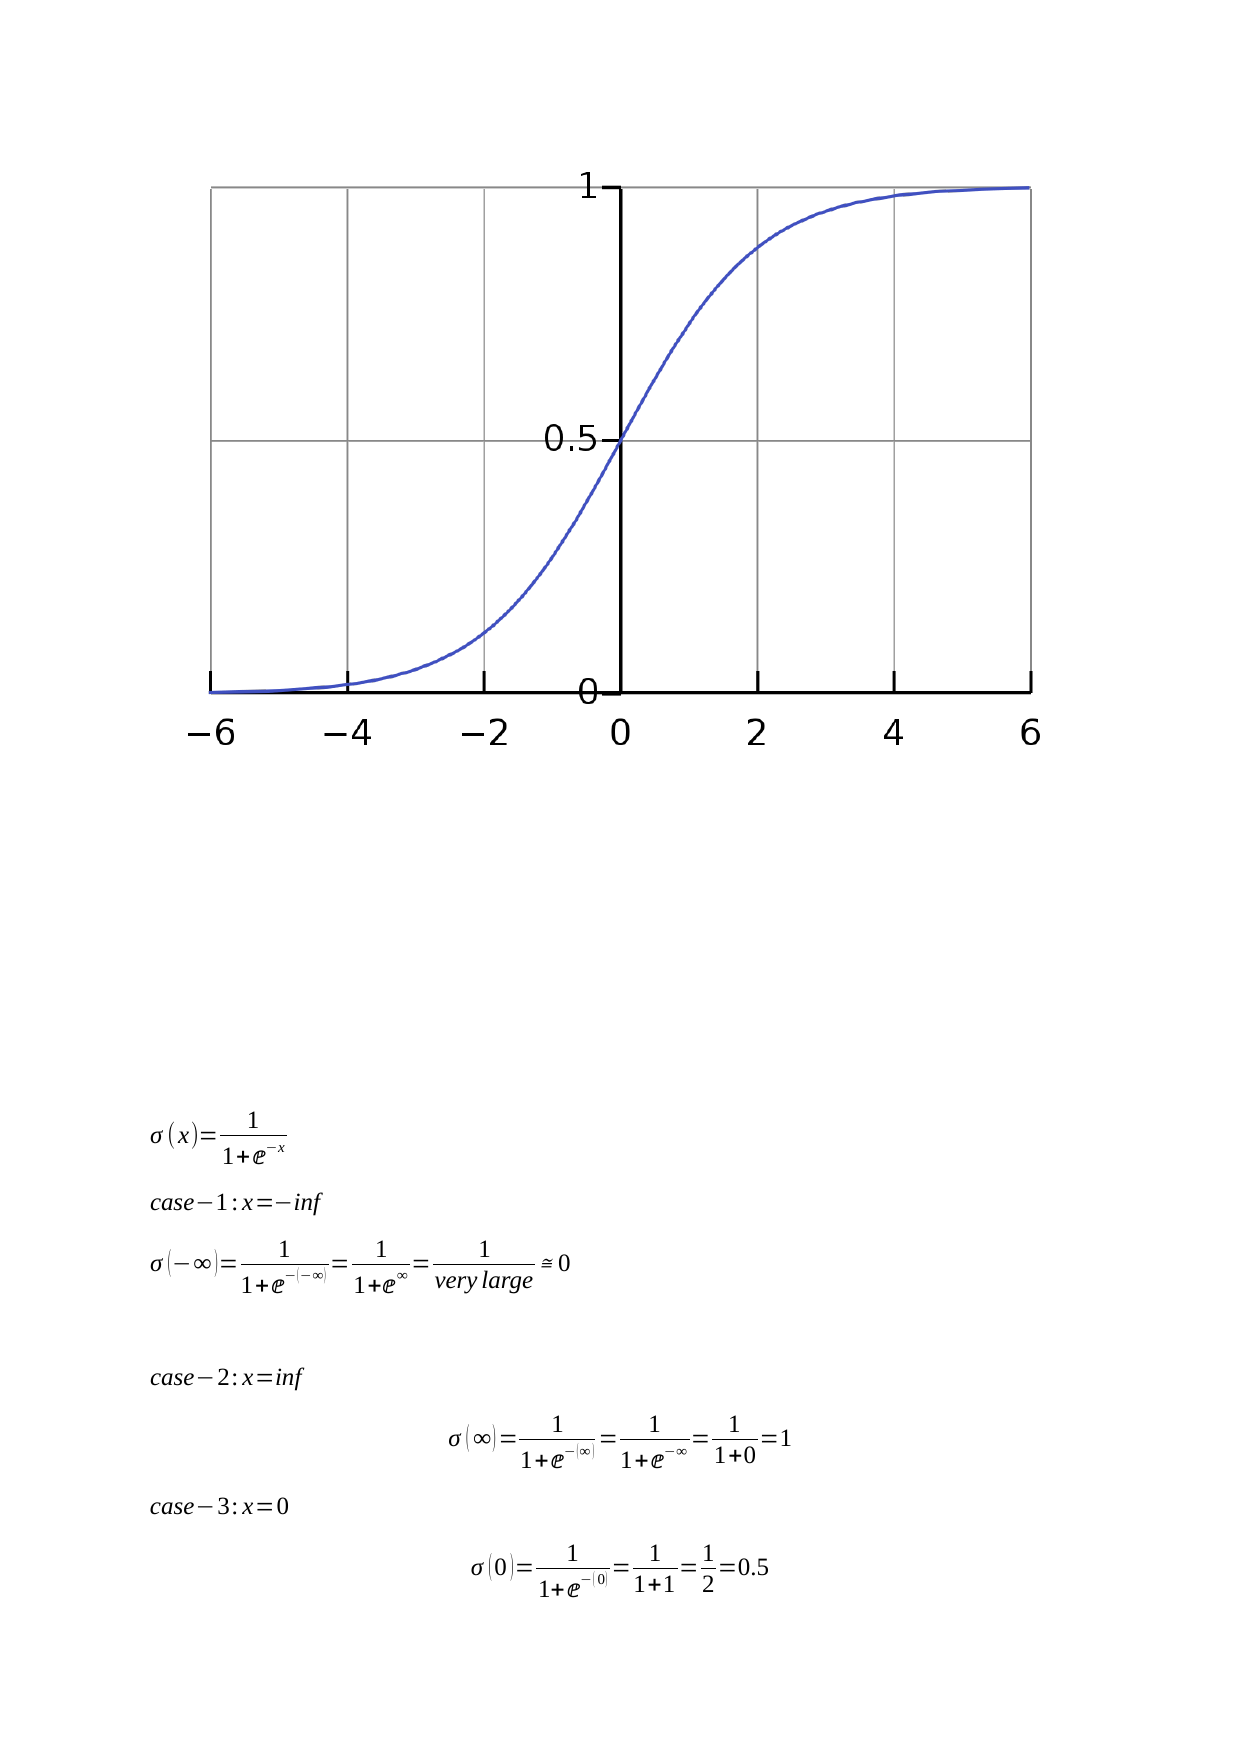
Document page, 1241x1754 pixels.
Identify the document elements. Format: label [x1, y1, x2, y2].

picture [150, 150, 1091, 777]
